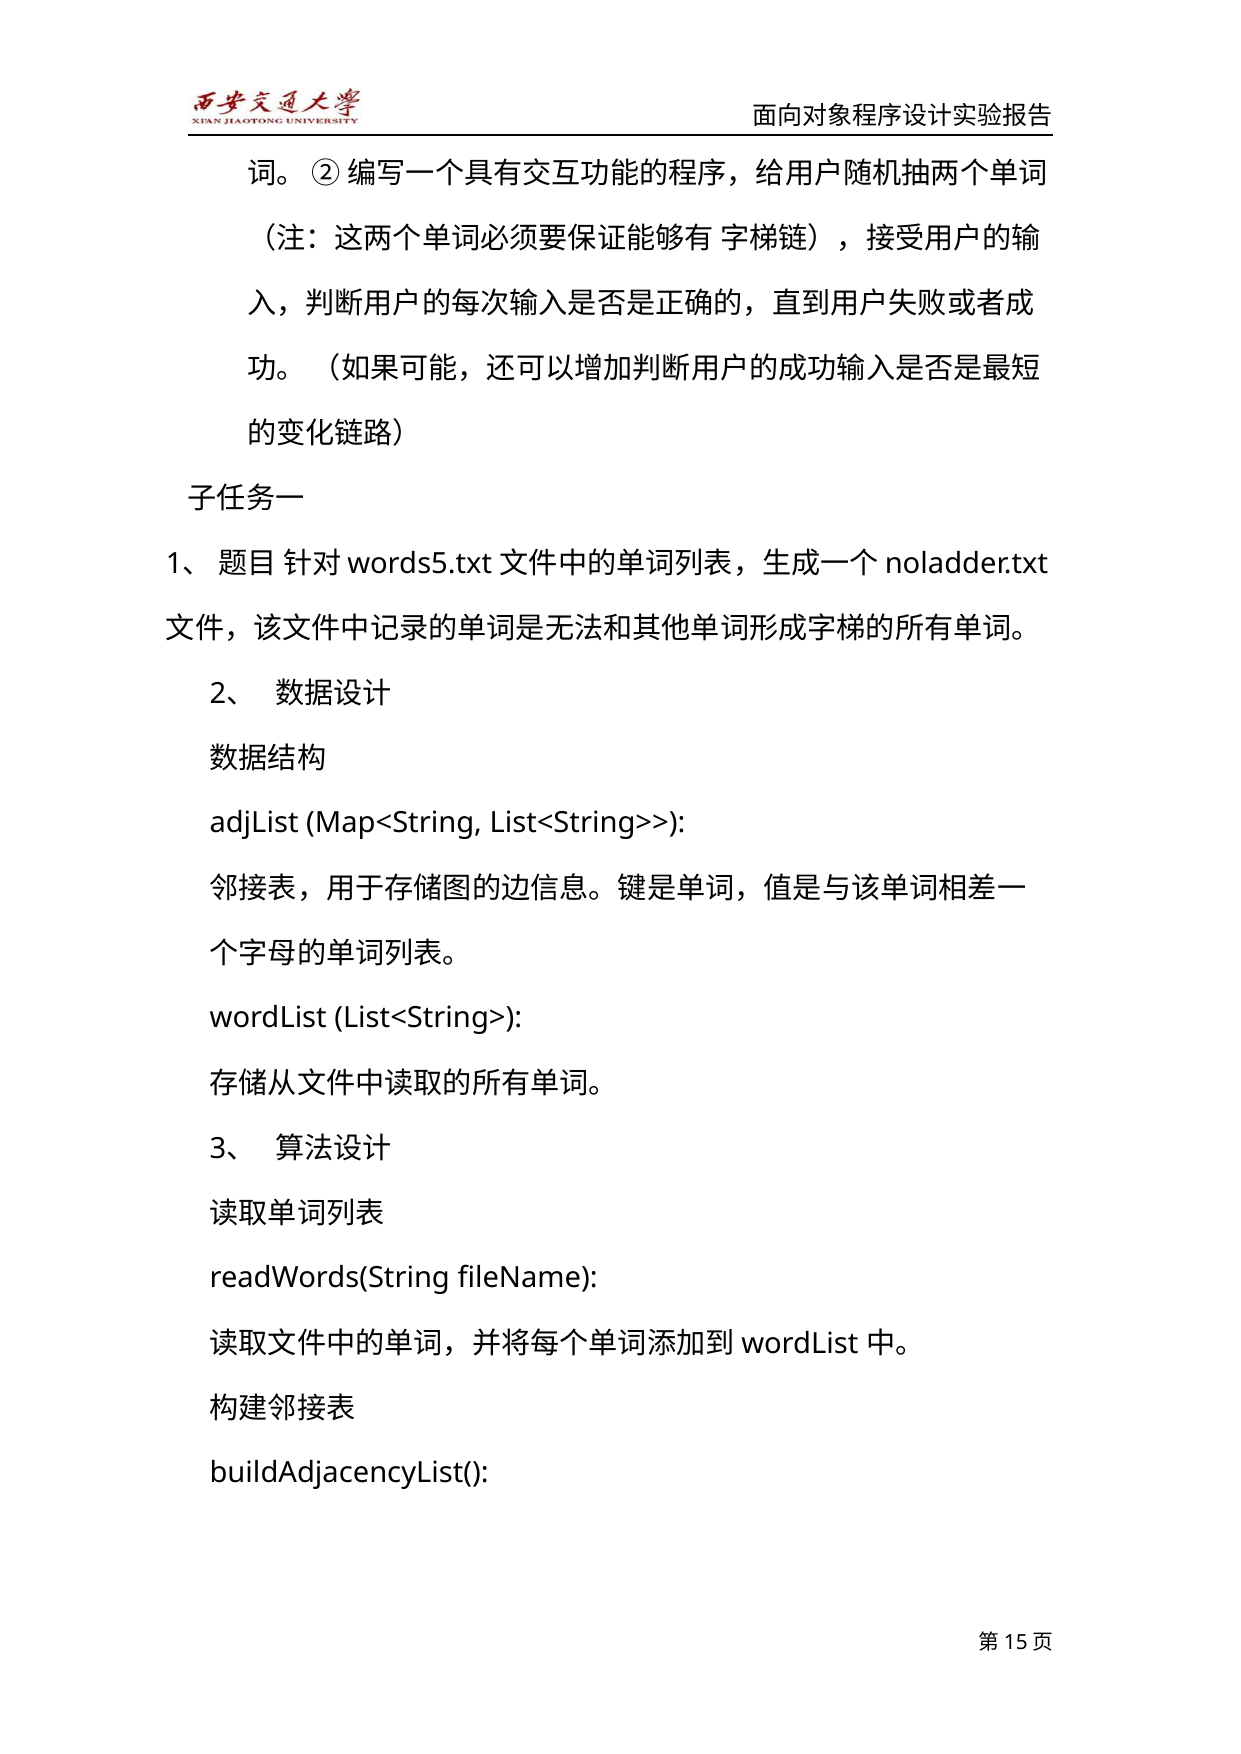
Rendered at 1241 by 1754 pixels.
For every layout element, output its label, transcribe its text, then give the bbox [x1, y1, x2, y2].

list adjList (Map<String, List<String>>): [209, 788, 1053, 853]
list 邻接表，用于存储图的边信息。键是单词，值是与该单词相差一个字母的单词列表。 [209, 853, 1053, 983]
list readWords(String fileName): [209, 1243, 1053, 1308]
list 子任务一 [187, 463, 1053, 528]
picture [187, 88, 363, 125]
list wordList (List<String>): [209, 983, 1053, 1048]
list 数据设计 [209, 658, 1053, 723]
list 读取文件中的单词，并将每个单词添加到 wordList 中。 [209, 1308, 1053, 1373]
list 数据结构 [209, 723, 1053, 788]
list 算法设计 [209, 1113, 1053, 1178]
list 构建邻接表 [209, 1373, 1053, 1438]
list 题目 针对words5.txt 文件中的单词列表，生成一个noladder.txt 文件，该文件中记录的单词是无法和其他单词形成字梯的所有单词。 [166, 528, 1053, 658]
list 读取单词列表 [209, 1178, 1053, 1243]
list 存储从文件中读取的所有单词。 [209, 1048, 1053, 1113]
list buildAdjacencyList(): [209, 1438, 1053, 1503]
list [209, 138, 1053, 463]
